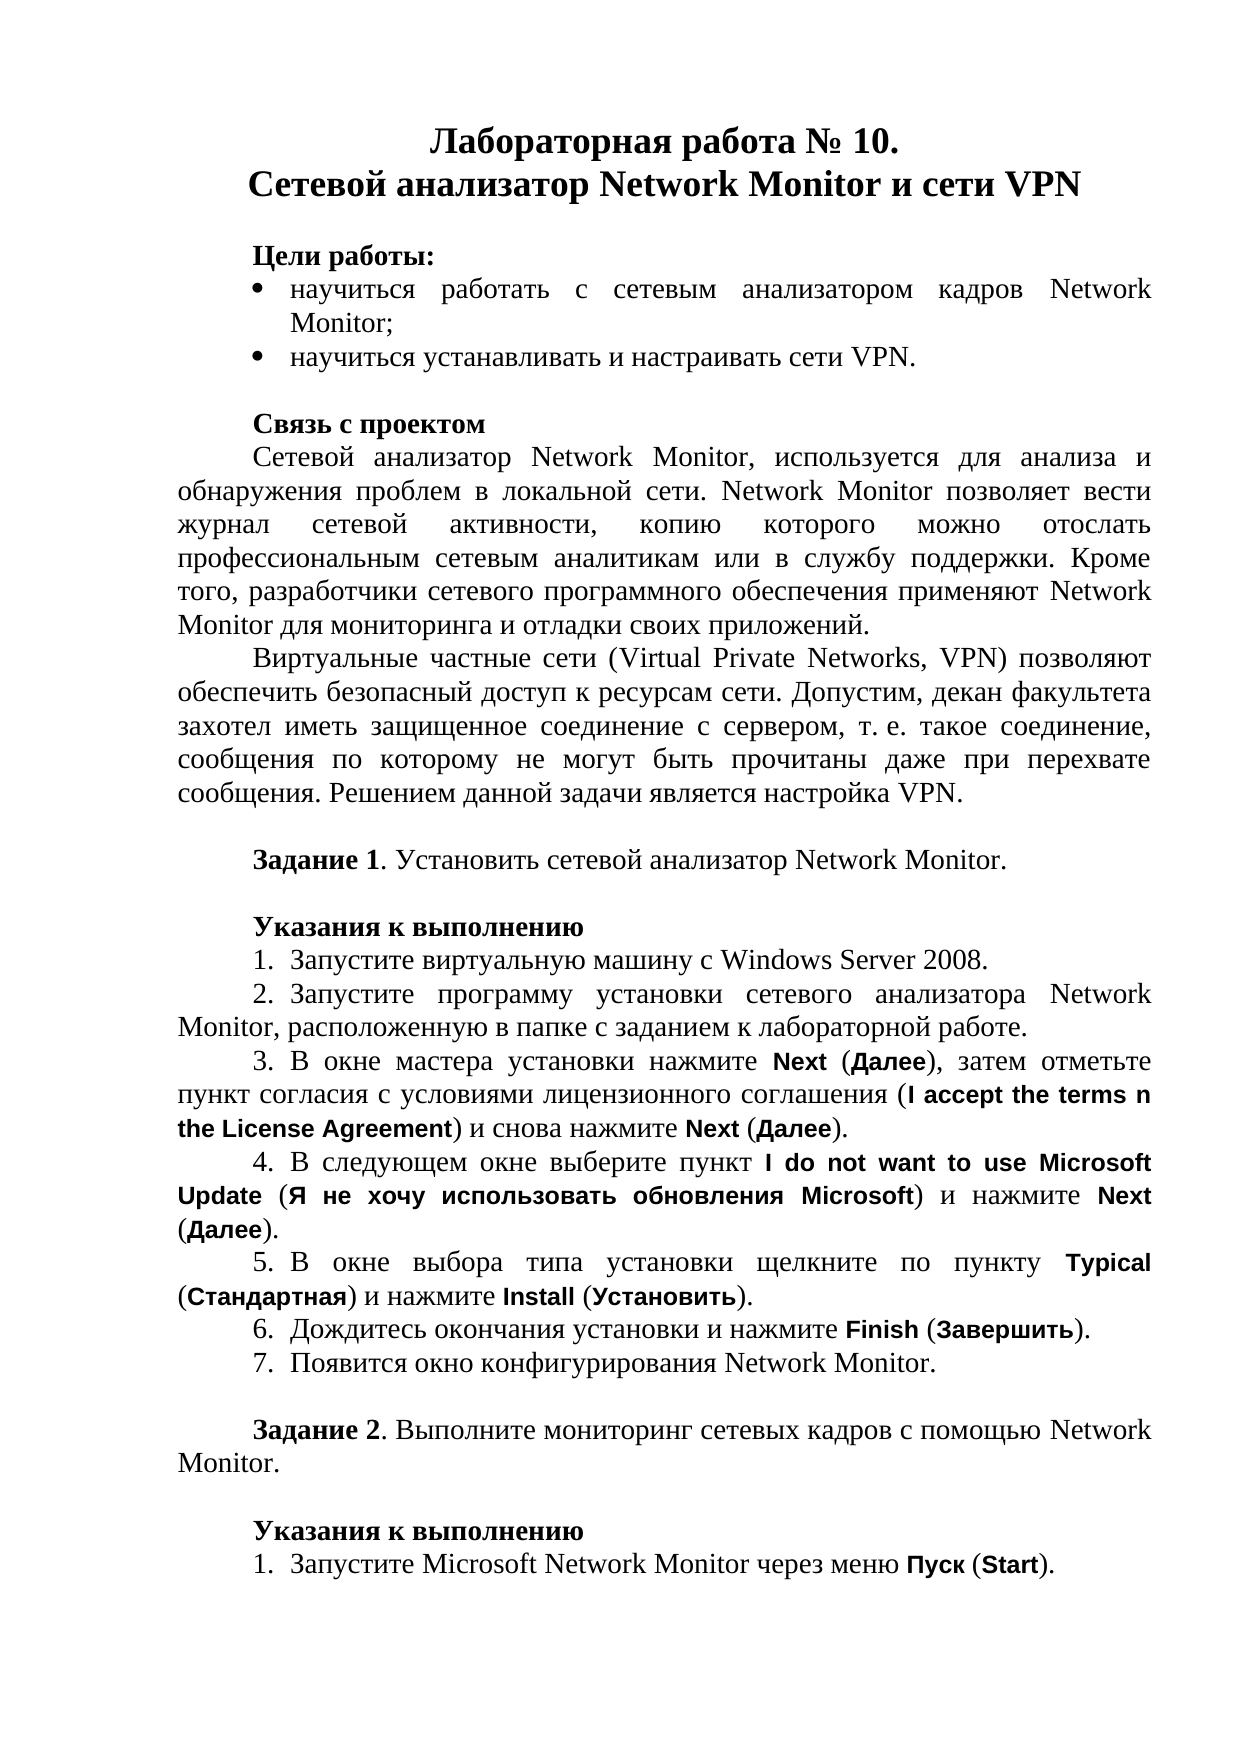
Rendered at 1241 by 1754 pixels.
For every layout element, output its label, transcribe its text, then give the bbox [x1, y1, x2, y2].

list научиться работать с сетевым анализатором кадров Network Monitor; [252, 271, 1152, 339]
text Лабораторная работа № 10. Сетевой анализатор Network Monitor и сети VPN [177, 118, 1152, 204]
text Указания к выполнению [177, 1513, 1152, 1546]
list Запустите программу установки сетевого анализатора Network Monitor, расположенную в папке с заданием к лабораторной работе. [177, 976, 1152, 1043]
text Виртуальные частные сети (Virtual Private Networks, VPN) позволяют обеспечить безопасный доступ к ресурсам сети. Допустим, декан факультета захотел иметь защищенное соединение с сервером, т. е. такое соединение, сообщения по которому не могут быть прочитаны даже при перехвате сообщения. Решением данной задачи является настройка VPN. [177, 641, 1152, 808]
list Запустите Microsoft Network Monitor через меню Пуск (Start). [177, 1546, 1152, 1580]
list Запустите виртуальную машину с Windows Server 2008. [177, 942, 1152, 976]
text Задание 1. Установить сетевой анализатор Network Monitor. [177, 842, 1152, 875]
list В следующем окне выберите пункт I do not want to use Microsoft Update (Я не хочу использовать обновления Microsoft) и нажмите Next (Далее). [177, 1144, 1152, 1244]
list Дождитесь окончания установки и нажмите Finish (Завершить). [177, 1311, 1152, 1345]
text Связь с проектом [177, 406, 1152, 439]
list В окне мастера установки нажмите Next (Далее), затем отметьте пункт согласия с условиями лицензионного соглашения (I accept the terms n the License Agreement) и снова нажмите Next (Далее). [177, 1043, 1152, 1144]
list В окне выбора типа установки щелкните по пункту Typical (Стандартная) и нажмите Install (Установить). [177, 1244, 1152, 1311]
list научиться устанавливать и настраивать сети VPN. [252, 339, 1152, 372]
list Появится окно конфигурирования Network Monitor. [177, 1345, 1152, 1378]
text Указания к выполнению [177, 909, 1152, 942]
text Сетевой анализатор Network Monitor, используется для анализа и обнаружения проблем в локальной сети. Network Monitor позволяет вести журнал сетевой активности, копию которого можно отослать профессиональным сетевым аналитикам или в службу поддержки. Кроме того, разработчики сетевого программного обеспечения применяют Network Monitor для мониторинга и отладки своих приложений. [177, 439, 1152, 641]
text Задание 2. Выполните мониторинг сетевых кадров с помощью Network Monitor. [177, 1412, 1152, 1479]
text Цели работы: [177, 238, 1152, 271]
